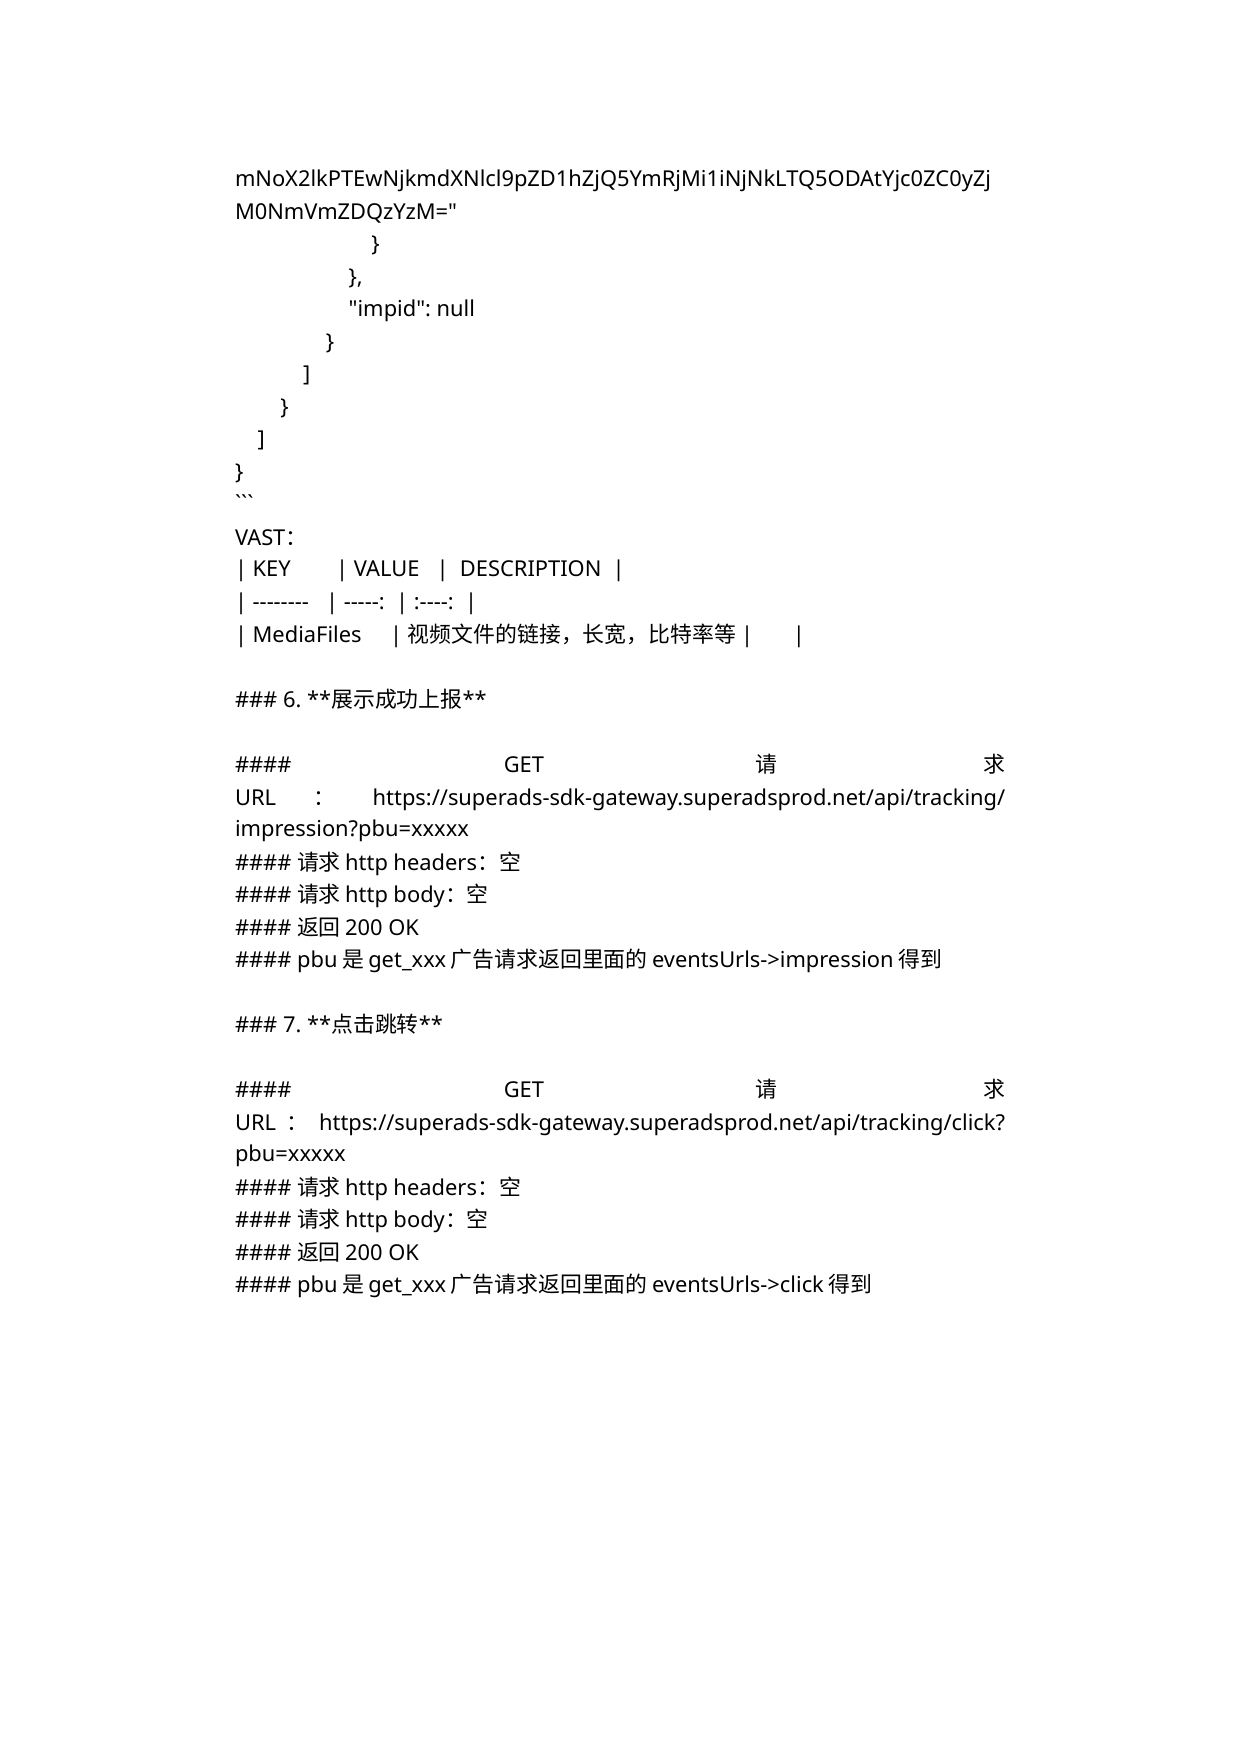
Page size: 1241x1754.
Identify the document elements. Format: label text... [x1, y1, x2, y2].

text #### GET请求URL：https://superads-sdk-gateway.superadsprod.net/api/tracking/impression?pbu=xxxxx [235, 747, 1006, 844]
text | -------- | -----: | :----: | [235, 584, 1006, 617]
text } [235, 389, 1006, 422]
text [235, 162, 1006, 227]
text "impid": null [235, 292, 1006, 324]
text } [235, 324, 1006, 357]
text ### 6. **展示成功上报** [235, 682, 1006, 714]
text ### 7. **点击跳转** [235, 1007, 1006, 1039]
text #### 请求http body：空 [235, 877, 1006, 909]
text #### 返回200 OK [235, 1234, 1006, 1267]
text ] [235, 357, 1006, 389]
text }, [235, 259, 1006, 292]
text #### 返回200 OK [235, 909, 1006, 942]
text | MediaFiles | 视频文件的链接，长宽，比特率等 | | [235, 617, 1006, 649]
text ``` [235, 487, 1006, 519]
text #### pbu是get_xxx广告请求返回里面的eventsUrls->click得到 [235, 1267, 1006, 1299]
text } [235, 227, 1006, 259]
text #### GET请求URL：https://superads-sdk-gateway.superadsprod.net/api/tracking/click?pbu=xxxxx [235, 1072, 1006, 1169]
text #### 请求http headers：空 [235, 844, 1006, 877]
text VAST： [235, 519, 1006, 552]
text #### 请求http body：空 [235, 1202, 1006, 1234]
text | KEY | VALUE | DESCRIPTION | [235, 552, 1006, 584]
text #### 请求http headers：空 [235, 1169, 1006, 1202]
text #### pbu是get_xxx广告请求返回里面的eventsUrls->impression得到 [235, 942, 1006, 974]
text ] [235, 422, 1006, 454]
text } [235, 454, 1006, 487]
